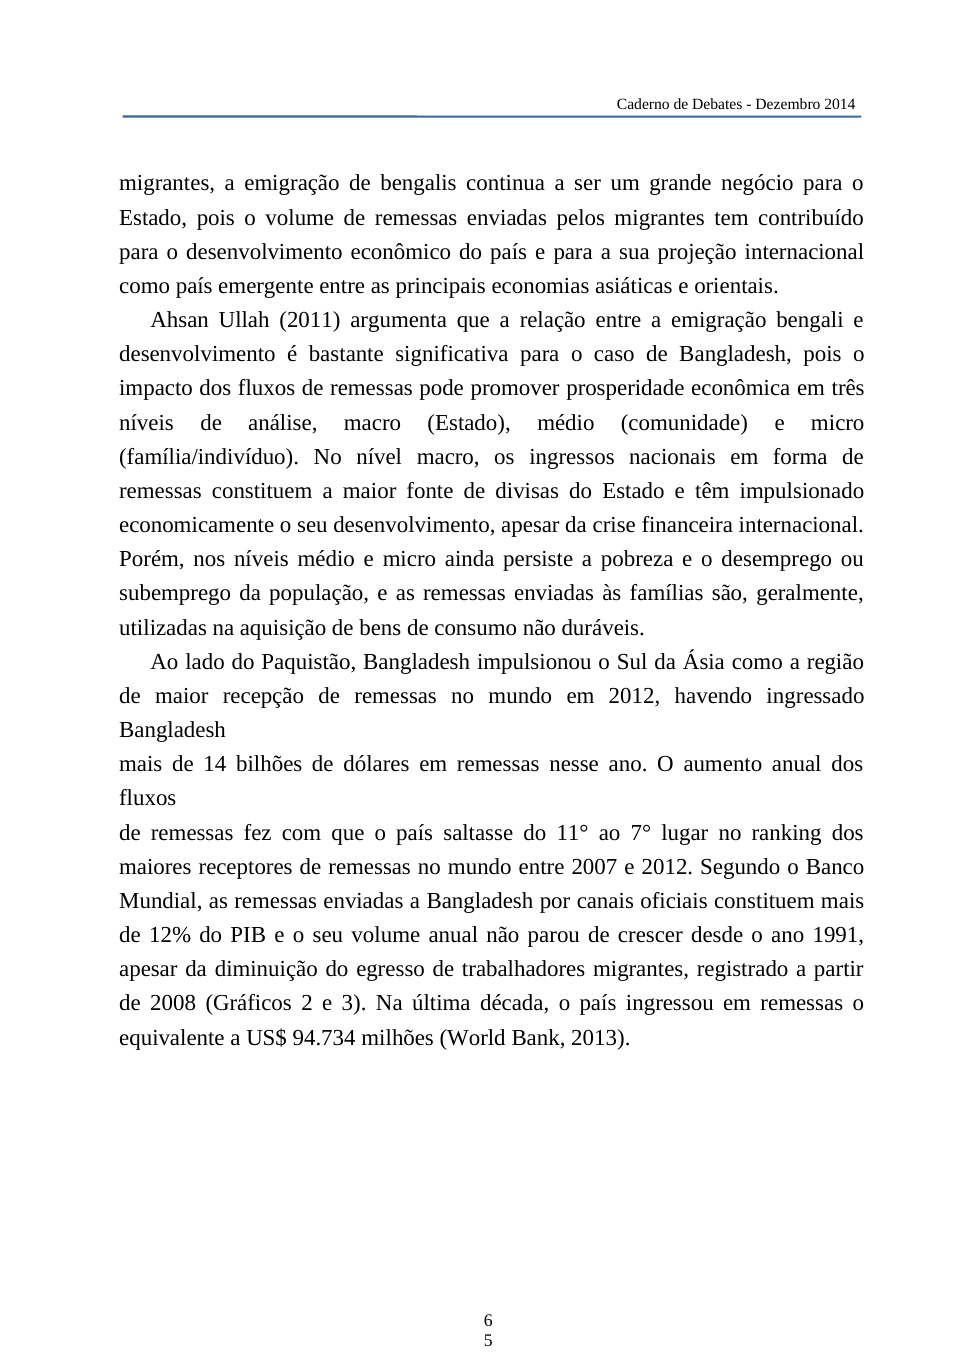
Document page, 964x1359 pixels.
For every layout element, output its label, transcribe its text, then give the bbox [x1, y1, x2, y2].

text de remessas fez com que o país saltasse do 11° ao 7° lugar no ranking dos maiores receptores de remessas no mundo entre 2007 e 2012. Segundo o Banco Mundial, as remessas enviadas a Bangladesh por canais oficiais constituem mais de 12% do PIB e o seu volume anual não parou de crescer desde o ano 1991, apesar da diminuição do egresso de trabalhadores migrantes, registrado a partir de 2008 (Gráficos 2 e 3). Na última década, o país ingressou em remessas o equivalente a US$ 94.734 milhões (World Bank, 2013). [119, 819, 865, 1050]
text mais de 14 bilhões de dólares em remessas nesse ano. O aumento anual dos fluxos [119, 750, 865, 811]
text Ao lado do Paquistão, Bangladesh impulsionou o Sul da Ásia como a região de maior recepção de remessas no mundo em 2012, havendo ingressado Bangladesh [119, 648, 865, 742]
text Ahsan Ullah (2011) argumenta que a relação entre a emigração bengali e desenvolvimento é bastante significativa para o caso de Bangladesh, pois o impacto dos fluxos de remessas pode promover prosperidade econômica em três níveis de análise, macro (Estado), médio (comunidade) e micro (família/indivíduo). No nível macro, os ingressos nacionais em forma de remessas constituem a maior fonte de divisas do Estado e têm impulsionado economicamente o seu desenvolvimento, apesar da crise financeira internacional. Porém, nos níveis médio e micro ainda persiste a pobreza e o desemprego ou subemprego da população, e as remessas enviadas às famílias são, geralmente, utilizadas na aquisição de bens de consumo não duráveis. [119, 306, 865, 640]
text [119, 169, 865, 298]
